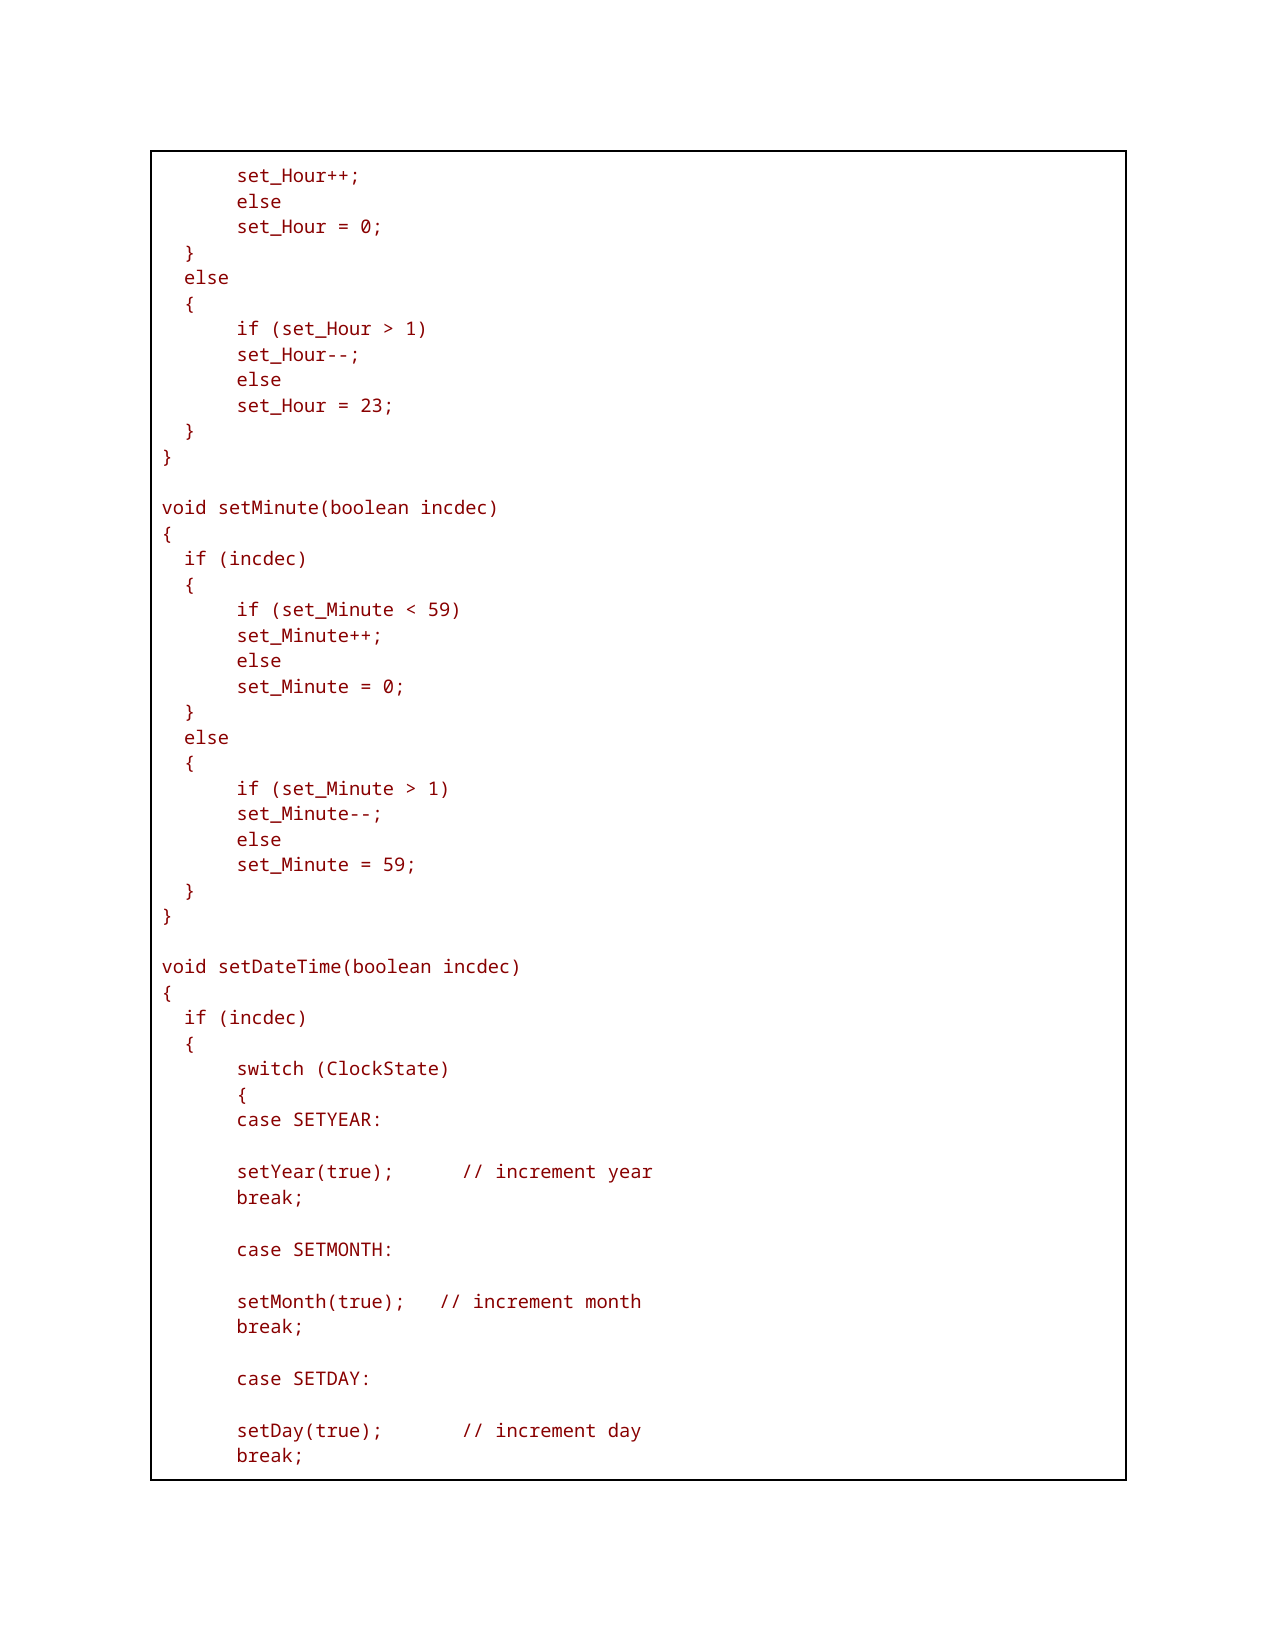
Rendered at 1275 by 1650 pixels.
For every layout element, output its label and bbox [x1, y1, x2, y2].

table_header [152, 152, 1125, 1479]
